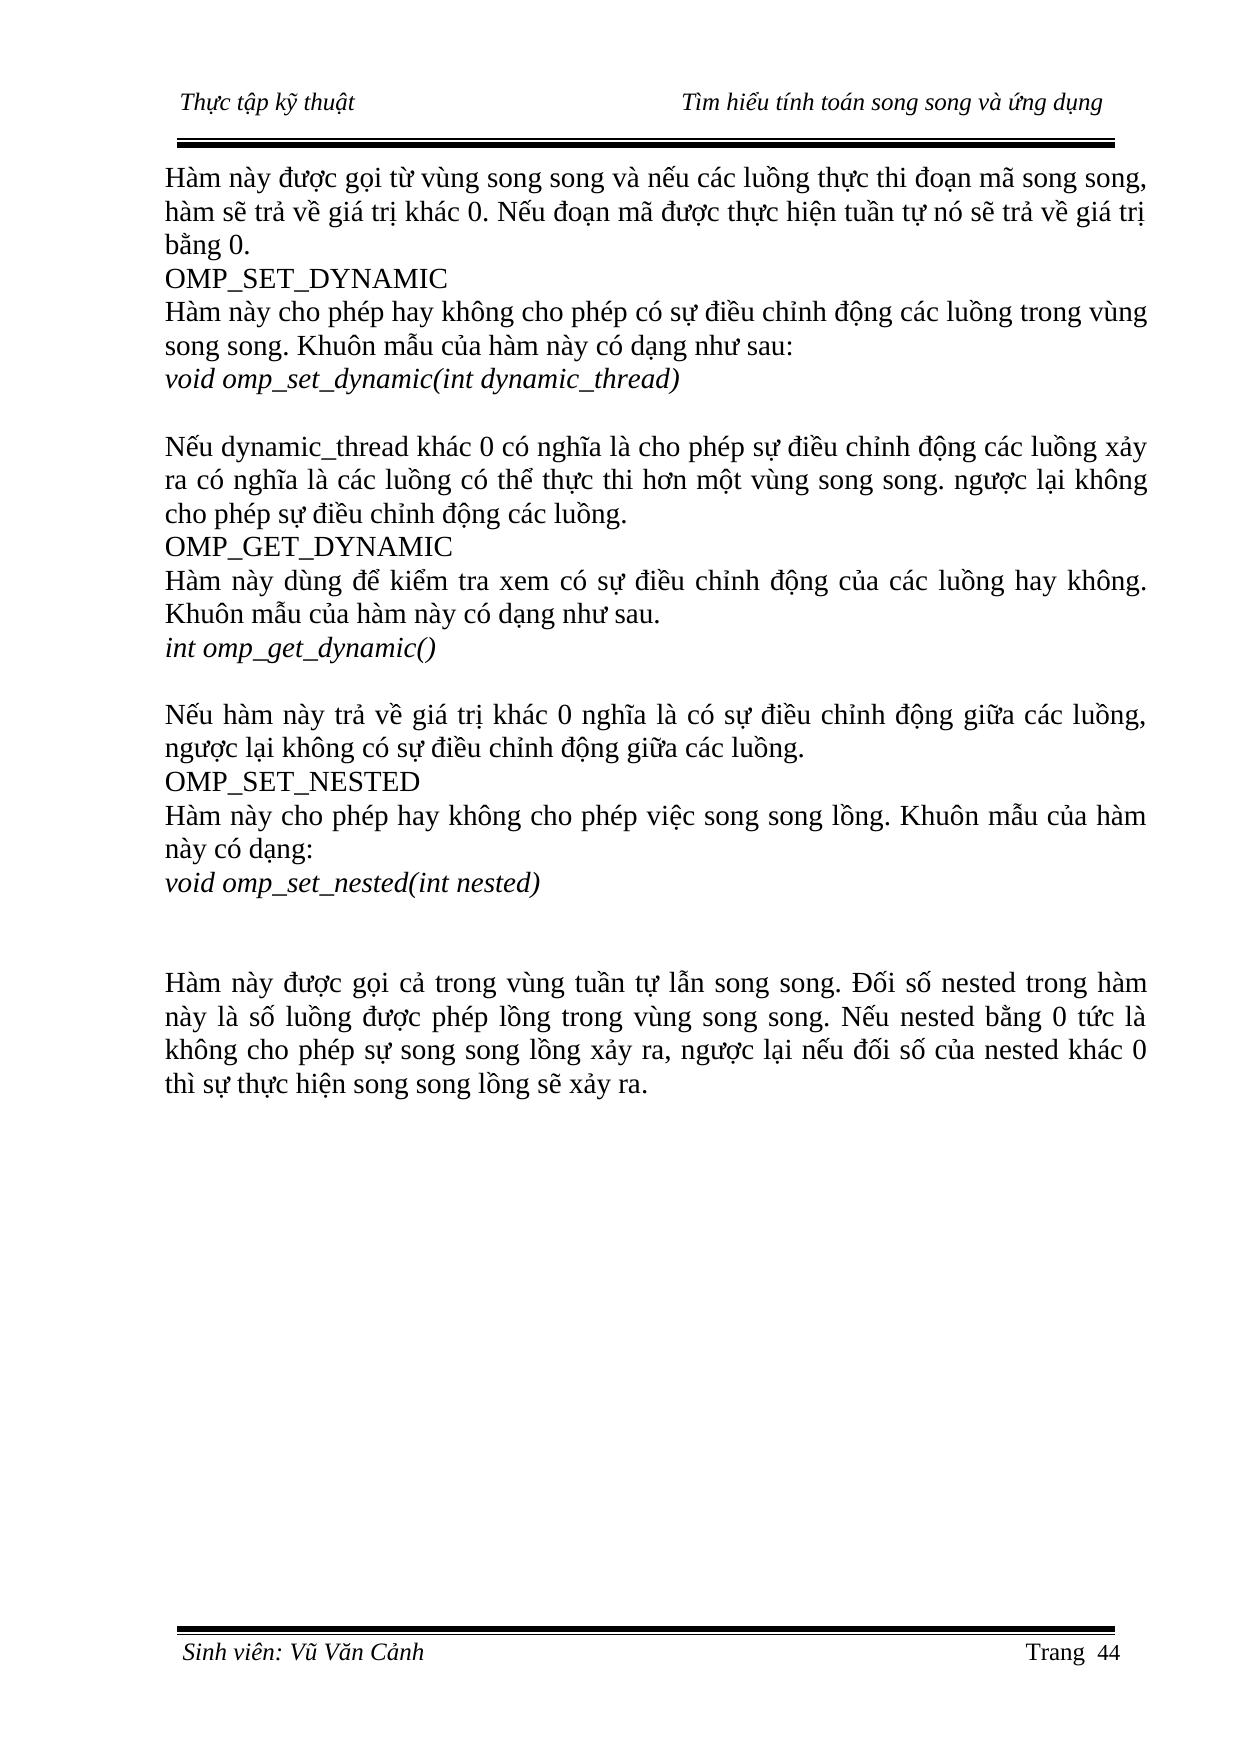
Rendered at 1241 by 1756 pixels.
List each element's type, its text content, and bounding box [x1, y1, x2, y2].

text Nếu dynamic_thread khác 0 có nghĩa là cho phép sự điều chỉnh động các luồng xảy ra có nghĩa là các luồng có thể thực thi hơn một vùng song song. ngược lại không cho phép sự điều chỉnh động các luồng. [164, 429, 1148, 529]
text void omp_set_nested(int nested) [164, 865, 1148, 898]
text OMP_SET_NESTED [164, 764, 1148, 798]
text void omp_set_dynamic(int dynamic_thread) [164, 362, 1148, 395]
text Nếu hàm này trả về giá trị khác 0 nghĩa là có sự điều chỉnh động giữa các luồng, ngược lại không có sự điều chỉnh động giữa các luồng. [164, 697, 1148, 764]
text Hàm này được gọi cả trong vùng tuần tự lẫn song song. Đối số nested trong hàm này là số luồng được phép lồng trong vùng song song. Nếu nested bằng 0 tức là không cho phép sự song song lồng xảy ra, ngược lại nếu đối số của nested khác 0 thì sự thực hiện song song lồng sẽ xảy ra. [164, 965, 1148, 1099]
text Hàm này cho phép hay không cho phép có sự điều chỉnh động các luồng trong vùng song song. Khuôn mẫu của hàm này có dạng như sau: [164, 294, 1148, 362]
text int omp_get_dynamic() [164, 630, 1148, 663]
text Hàm này dùng để kiểm tra xem có sự điều chỉnh động của các luồng hay không. Khuôn mẫu của hàm này có dạng như sau. [164, 563, 1148, 630]
text Hàm này cho phép hay không cho phép việc song song lồng. Khuôn mẫu của hàm này có dạng: [164, 798, 1148, 865]
text OMP_GET_DYNAMIC [164, 529, 1148, 563]
text OMP_SET_DYNAMIC [164, 261, 1148, 294]
text Hàm này được gọi từ vùng song song và nếu các luồng thực thi đoạn mã song song, hàm sẽ trả về giá trị khác 0. Nếu đoạn mã được thực hiện tuần tự nó sẽ trả về giá trị bằng 0. [164, 160, 1148, 261]
